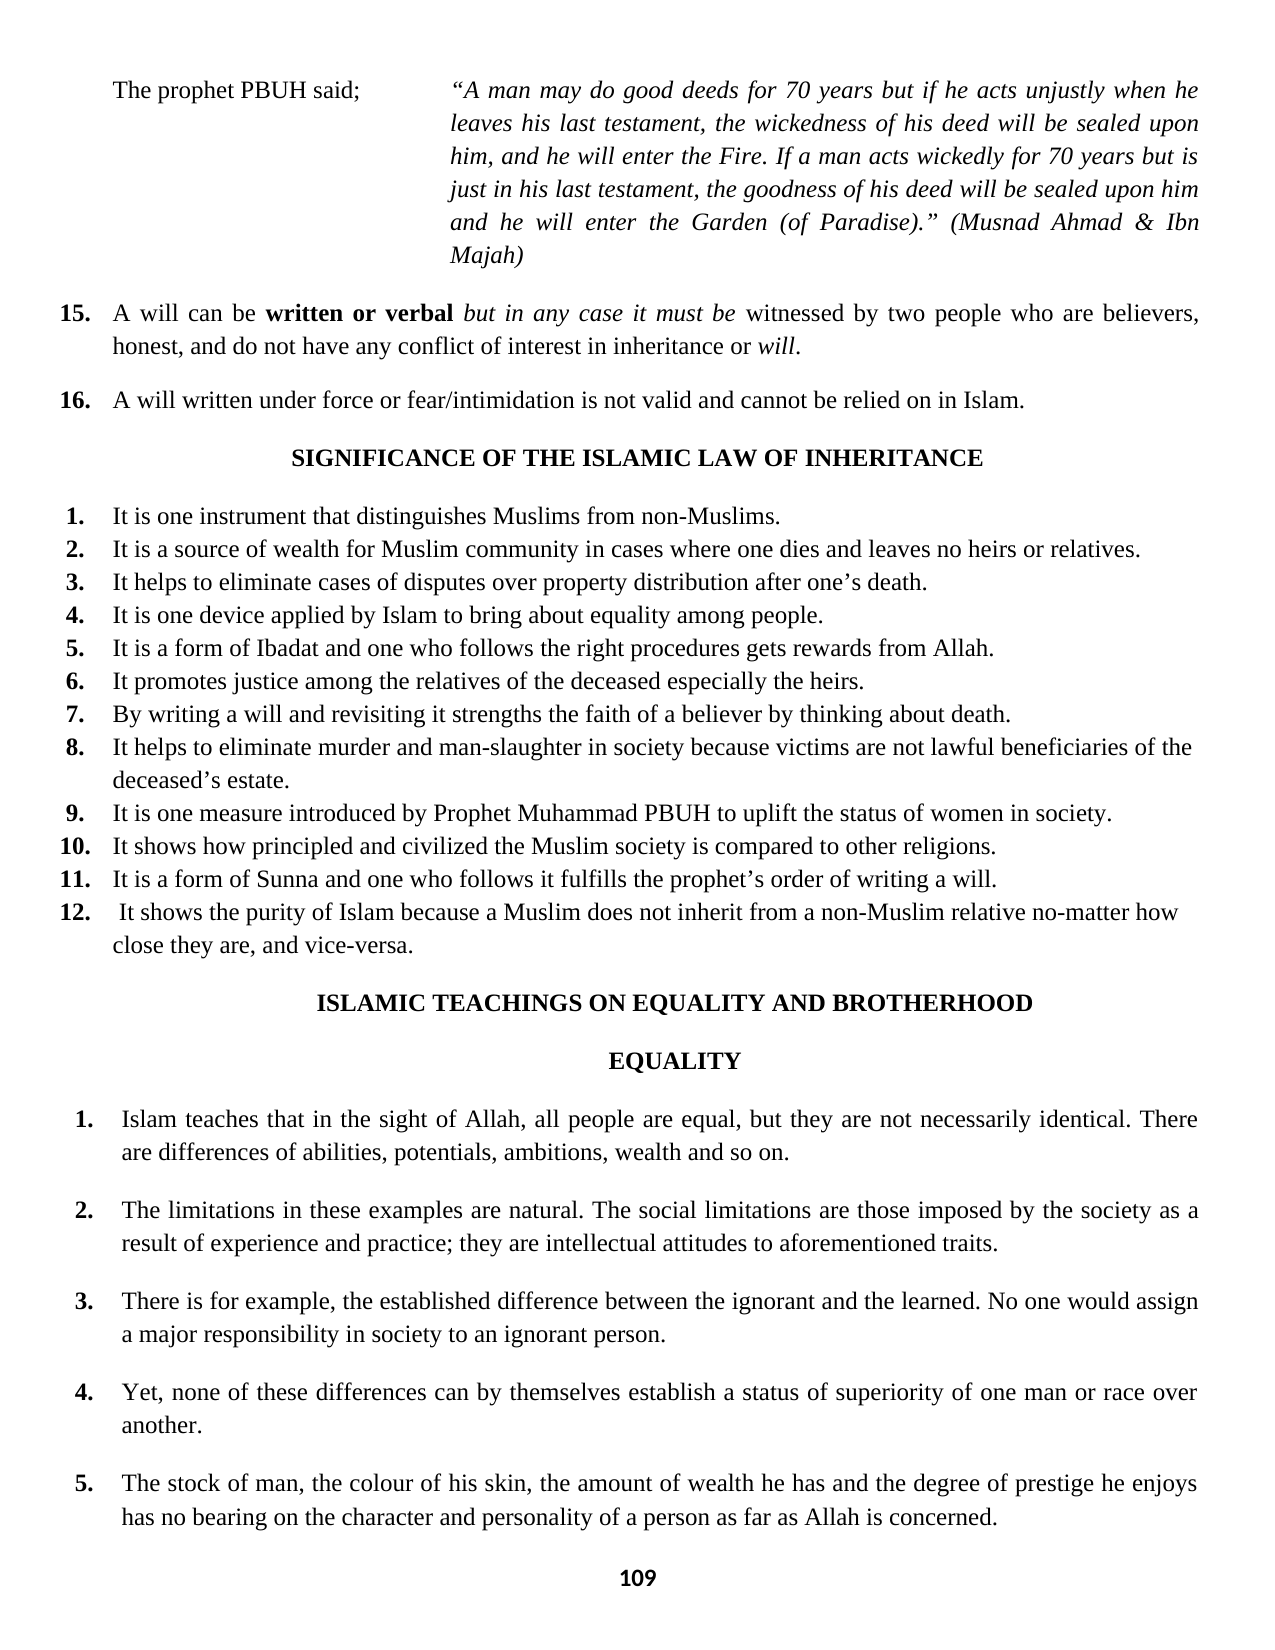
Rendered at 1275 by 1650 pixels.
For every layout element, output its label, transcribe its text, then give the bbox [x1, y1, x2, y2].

text EQUALITY [150, 1046, 1200, 1075]
list Yet, none of these differences can by themselves establish a status of superiority of one man or race over another. [84, 1377, 1200, 1439]
list It is one device applied by Islam to bring about equality among people. [75, 600, 1200, 629]
list There is for example, the established difference between the ignorant and the learned. No one would assign a major responsibility in society to an ignorant person. [84, 1286, 1200, 1348]
list It is one instrument that distinguishes Muslims from non-Muslims. [75, 501, 1200, 530]
list It helps to eliminate cases of disputes over property distribution after one’s death. [75, 567, 1200, 596]
list It is a source of wealth for Muslim community in cases where one dies and leaves no heirs or relatives. [75, 534, 1200, 563]
list A will can be written or verbal but in any case it must be witnessed by two people who are believers, honest, and do not have any conflict of interest in inheritance or will. [75, 298, 1200, 360]
list It shows how principled and civilized the Muslim society is compared to other religions. [75, 831, 1200, 860]
list It is a form of Sunna and one who follows it fulfills the prophet’s order of writing a will. [75, 864, 1200, 893]
list It helps to eliminate murder and man-slaughter in society because victims are not lawful beneficiaries of the deceased’s estate. [75, 732, 1200, 794]
list It is a form of Ibadat and one who follows the right procedures gets rewards from Allah. [75, 633, 1200, 662]
text The prophet PBUH said; “A man may do good deeds for 70 years but if he acts unjustly when he leaves his last testament, the wickedness of his deed will be sealed upon him, and he will enter the Fire. If a man acts wickedly for 70 years but is just in his last testament, the goodness of his deed will be sealed upon him and he will enter the Garden (of Paradise).” (Musnad Ahmad & Ibn Majah) [112, 75, 1200, 269]
list By writing a will and revisiting it strengths the faith of a believer by thinking about death. [75, 699, 1200, 728]
list It is one measure introduced by Prophet Muhammad PBUH to uplift the status of women in society. [75, 798, 1200, 827]
text ISLAMIC TEACHINGS ON EQUALITY AND BROTHERHOOD [150, 988, 1200, 1017]
list It shows the purity of Islam because a Muslim does not inherit from a non-Muslim relative no-matter how close they are, and vice-versa. [75, 897, 1200, 959]
list The limitations in these examples are natural. The social limitations are those imposed by the society as a result of experience and practice; they are intellectual attitudes to aforementioned traits. [84, 1195, 1200, 1257]
text SIGNIFICANCE OF THE ISLAMIC LAW OF INHERITANCE [75, 443, 1200, 472]
list The stock of man, the colour of his skin, the amount of wealth he has and the degree of prestige he enjoys has no bearing on the character and personality of a person as far as Allah is concerned. [84, 1468, 1200, 1530]
list A will written under force or fear/intimidation is not valid and cannot be relied on in Islam. [75, 385, 1200, 414]
list It promotes justice among the relatives of the deceased especially the heirs. [75, 666, 1200, 695]
list Islam teaches that in the sight of Allah, all people are equal, but they are not necessarily identical. There are differences of abilities, potentials, ambitions, wealth and so on. [84, 1104, 1200, 1166]
